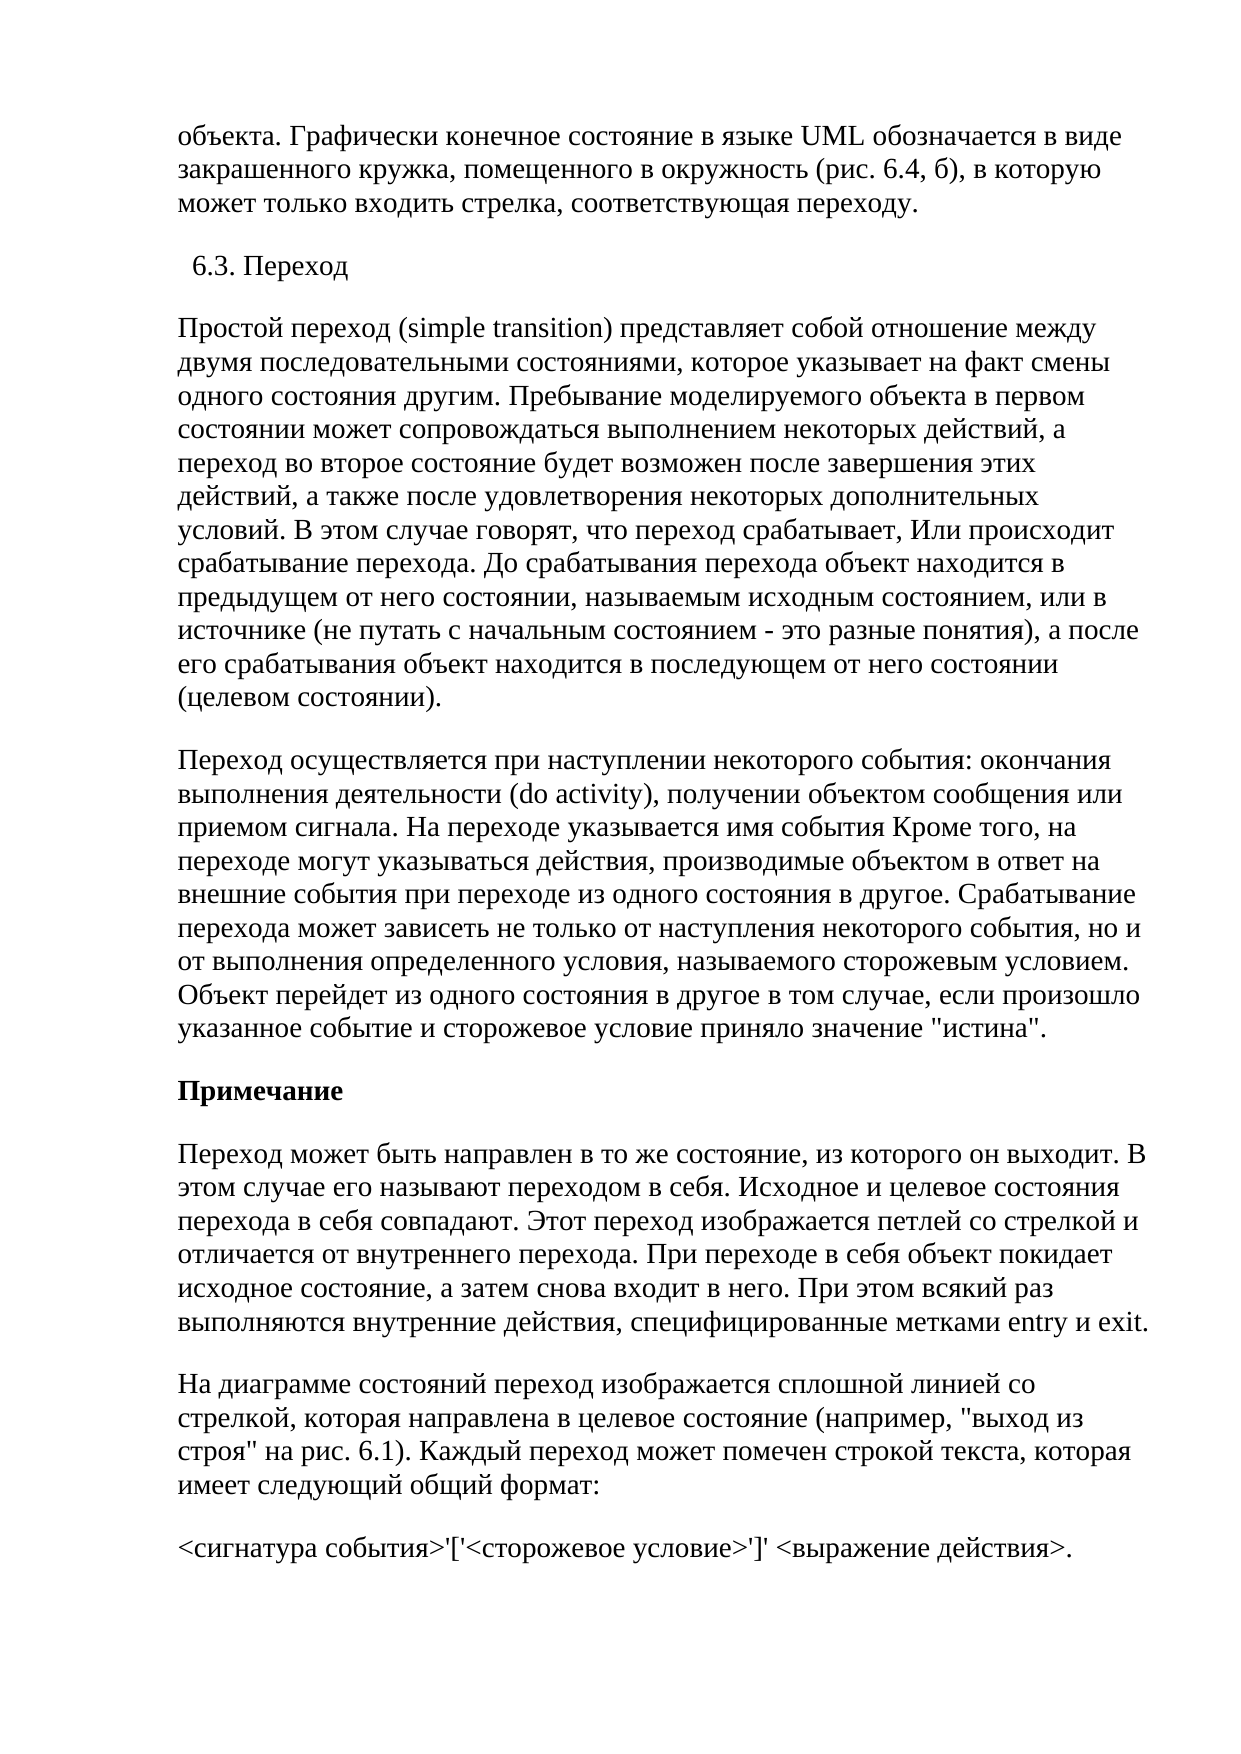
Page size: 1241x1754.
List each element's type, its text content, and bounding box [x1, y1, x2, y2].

text 6.3. Переход [177, 248, 1152, 281]
text На диаграмме состояний переход изображается сплошной линией со стрелкой, которая направлена в целевое состояние (например, "выход из строя" на рис. 6.1). Каждый переход может помечен строкой текста, которая имеет следующий общий формат: [177, 1366, 1152, 1501]
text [177, 118, 1152, 219]
text Переход может быть направлен в то же состояние, из которого он выходит. В этом случае его называют переходом в себя. Исходное и целевое состояния перехода в себя совпадают. Этот переход изображается петлей со стрелкой и отличается от внутреннего перехода. При переходе в себя объект покидает исходное состояние, а затем снова входит в него. При этом всякий раз выполняются внутренние действия, специфицированные метками entry и exit. [177, 1136, 1152, 1337]
text Простой переход (simple transition) представляет собой отношение между двумя последовательными состояниями, которое указывает на факт смены одного состояния другим. Пребывание моделируемого объекта в первом состоянии может сопровождаться выполнением некоторых действий, а переход во второе состояние будет возможен после завершения этих действий, а также после удовлетворения некоторых дополнительных условий. В этом случае говорят, что переход срабатывает, Или происходит срабатывание перехода. До срабатывания перехода объект находится в предыдущем от него состоянии, называемым исходным состоянием, или в источнике (не путать с начальным состоянием - это разные понятия), а после его срабатывания объект находится в последующем от него состоянии (целевом состоянии). [177, 311, 1152, 713]
text Примечание [177, 1073, 1152, 1107]
text Переход осуществляется при наступлении некоторого события: окончания выполнения деятельности (do activity), получении объектом сообщения или приемом сигнала. На переходе указывается имя события Кроме того, на переходе могут указываться действия, производимые объектом в ответ на внешние события при переходе из одного состояния в другое. Срабатывание перехода может зависеть не только от наступления некоторого события, но и от выполнения определенного условия, называемого сторожевым условием. Объект перейдет из одного состояния в другое в том случае, если произошло указанное событие и сторожевое условие приняло значение "истина". [177, 742, 1152, 1044]
text <сигнатура события>'['<сторожевое условие>']' <выражение действия>. [177, 1530, 1152, 1563]
